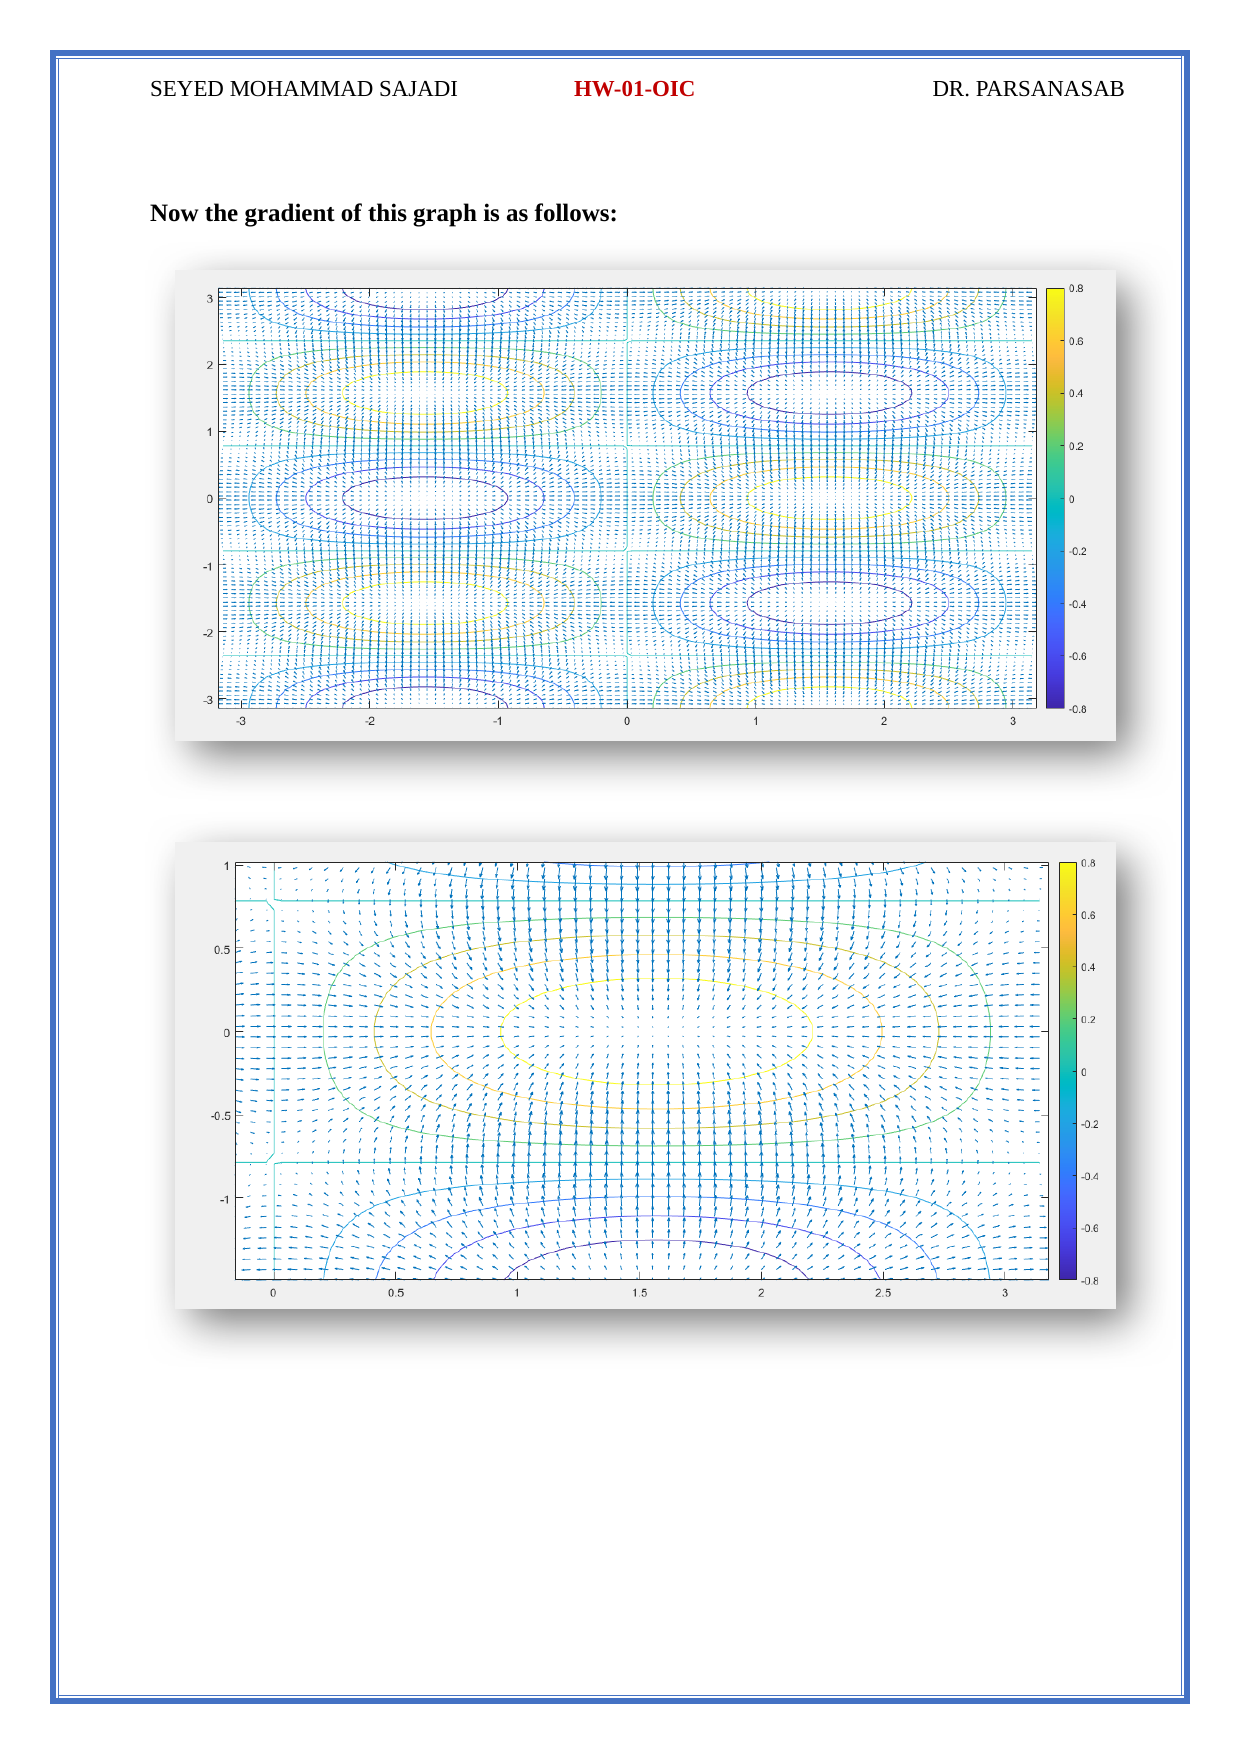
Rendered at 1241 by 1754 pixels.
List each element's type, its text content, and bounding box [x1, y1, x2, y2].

picture [175, 270, 1116, 741]
picture [175, 842, 1116, 1309]
text Now the gradient of this graph is as follows: [150, 198, 1090, 226]
